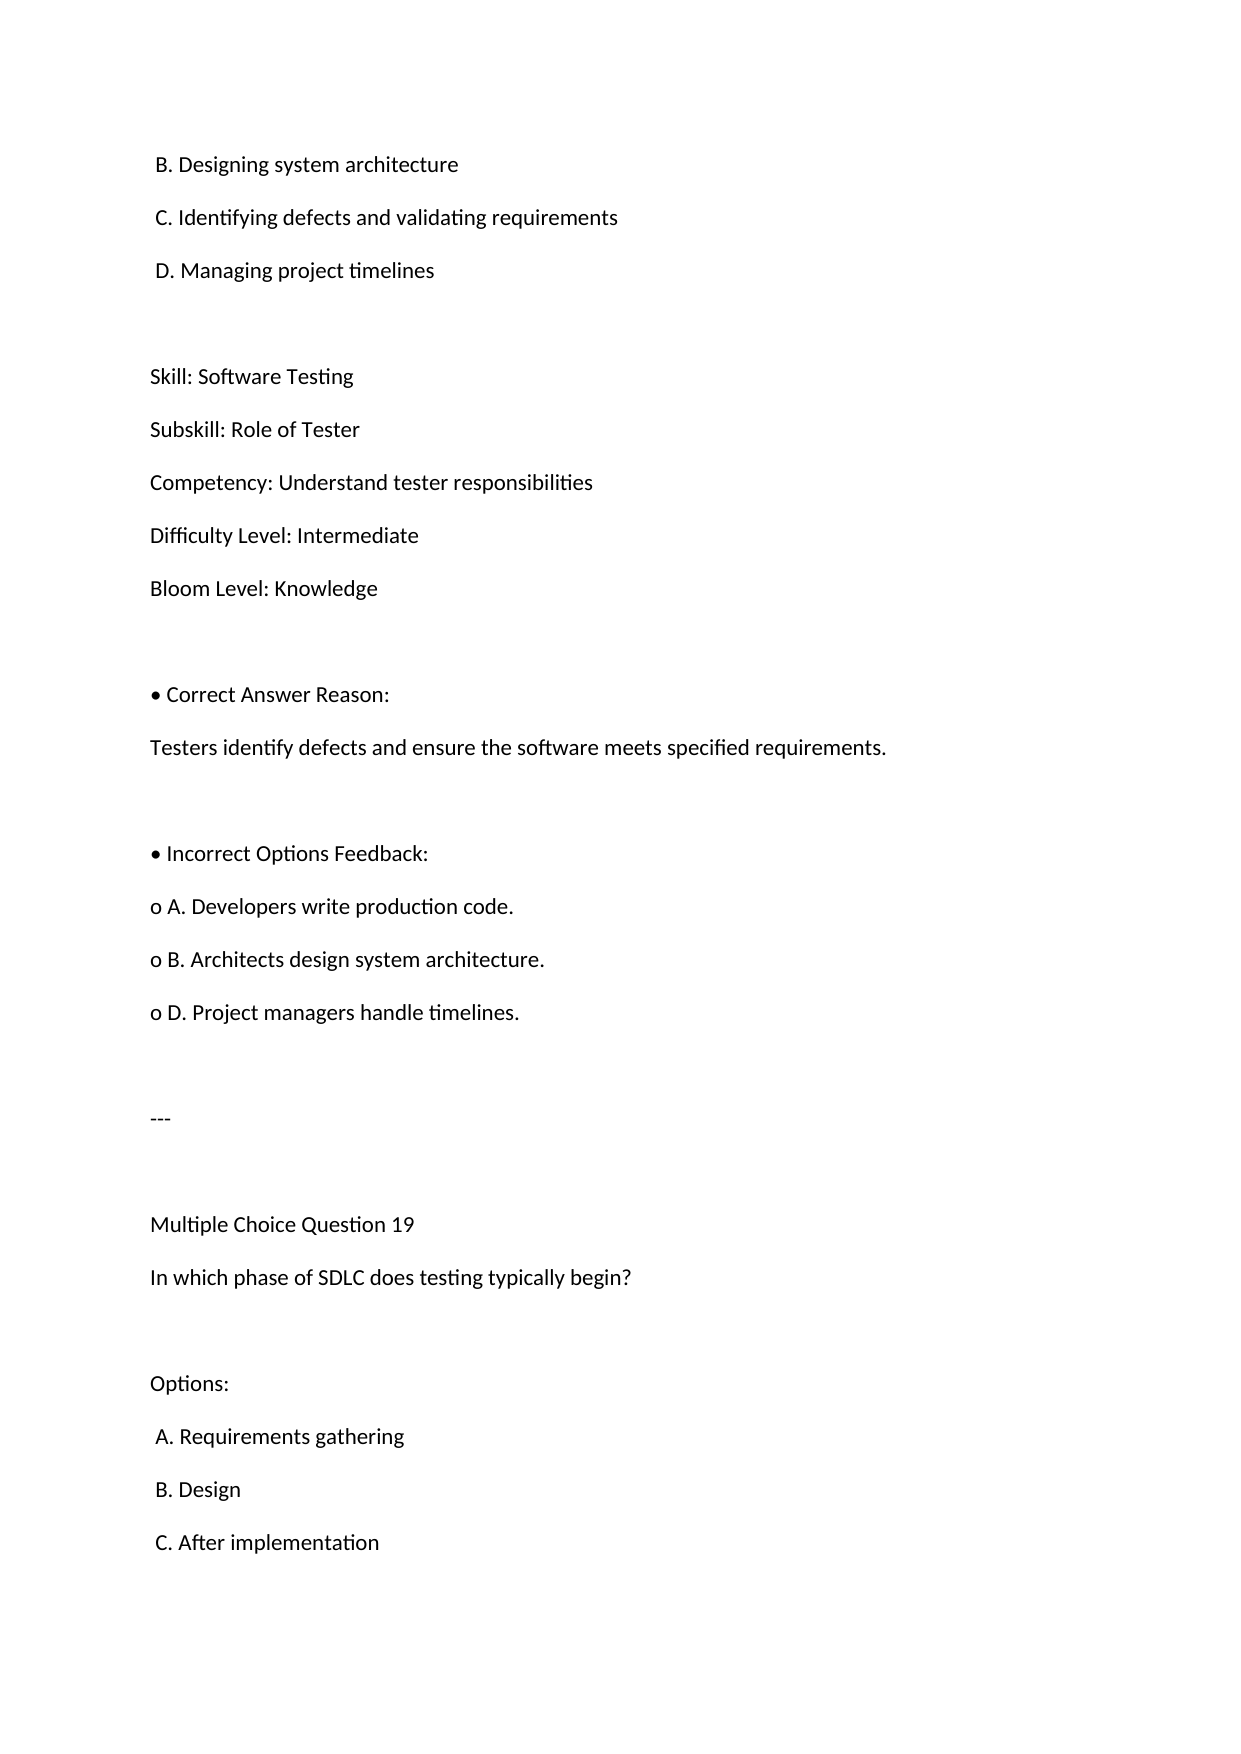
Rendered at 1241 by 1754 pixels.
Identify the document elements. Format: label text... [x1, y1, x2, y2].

text Subskill: Role of Tester [150, 415, 1090, 443]
text o D. Project managers handle timelines. [150, 998, 1090, 1026]
text B. Designing system architecture [150, 150, 1090, 178]
text Bloom Level: Knowledge [150, 574, 1090, 602]
text Skill: Software Testing [150, 362, 1090, 390]
text Options: [150, 1369, 1090, 1397]
text Difficulty Level: Intermediate [150, 521, 1090, 549]
text B. Design [150, 1476, 1090, 1503]
text --- [150, 1104, 1090, 1132]
text Competency: Understand tester responsibilities [150, 468, 1090, 496]
text D. Managing project timelines [150, 256, 1090, 284]
text A. Requirements gathering [150, 1422, 1090, 1451]
text • Incorrect Options Feedback: [150, 839, 1090, 867]
text • Correct Answer Reason: [150, 680, 1090, 708]
text Multiple Choice Question 19 [150, 1210, 1090, 1238]
text o B. Architects design system architecture. [150, 945, 1090, 973]
text C. After implementation [150, 1528, 1090, 1557]
text C. Identifying defects and validating requirements [150, 203, 1090, 231]
text o A. Developers write production code. [150, 892, 1090, 920]
text In which phase of SDLC does testing typically begin? [150, 1263, 1090, 1291]
text Testers identify defects and ensure the software meets specified requirements. [150, 733, 1090, 761]
